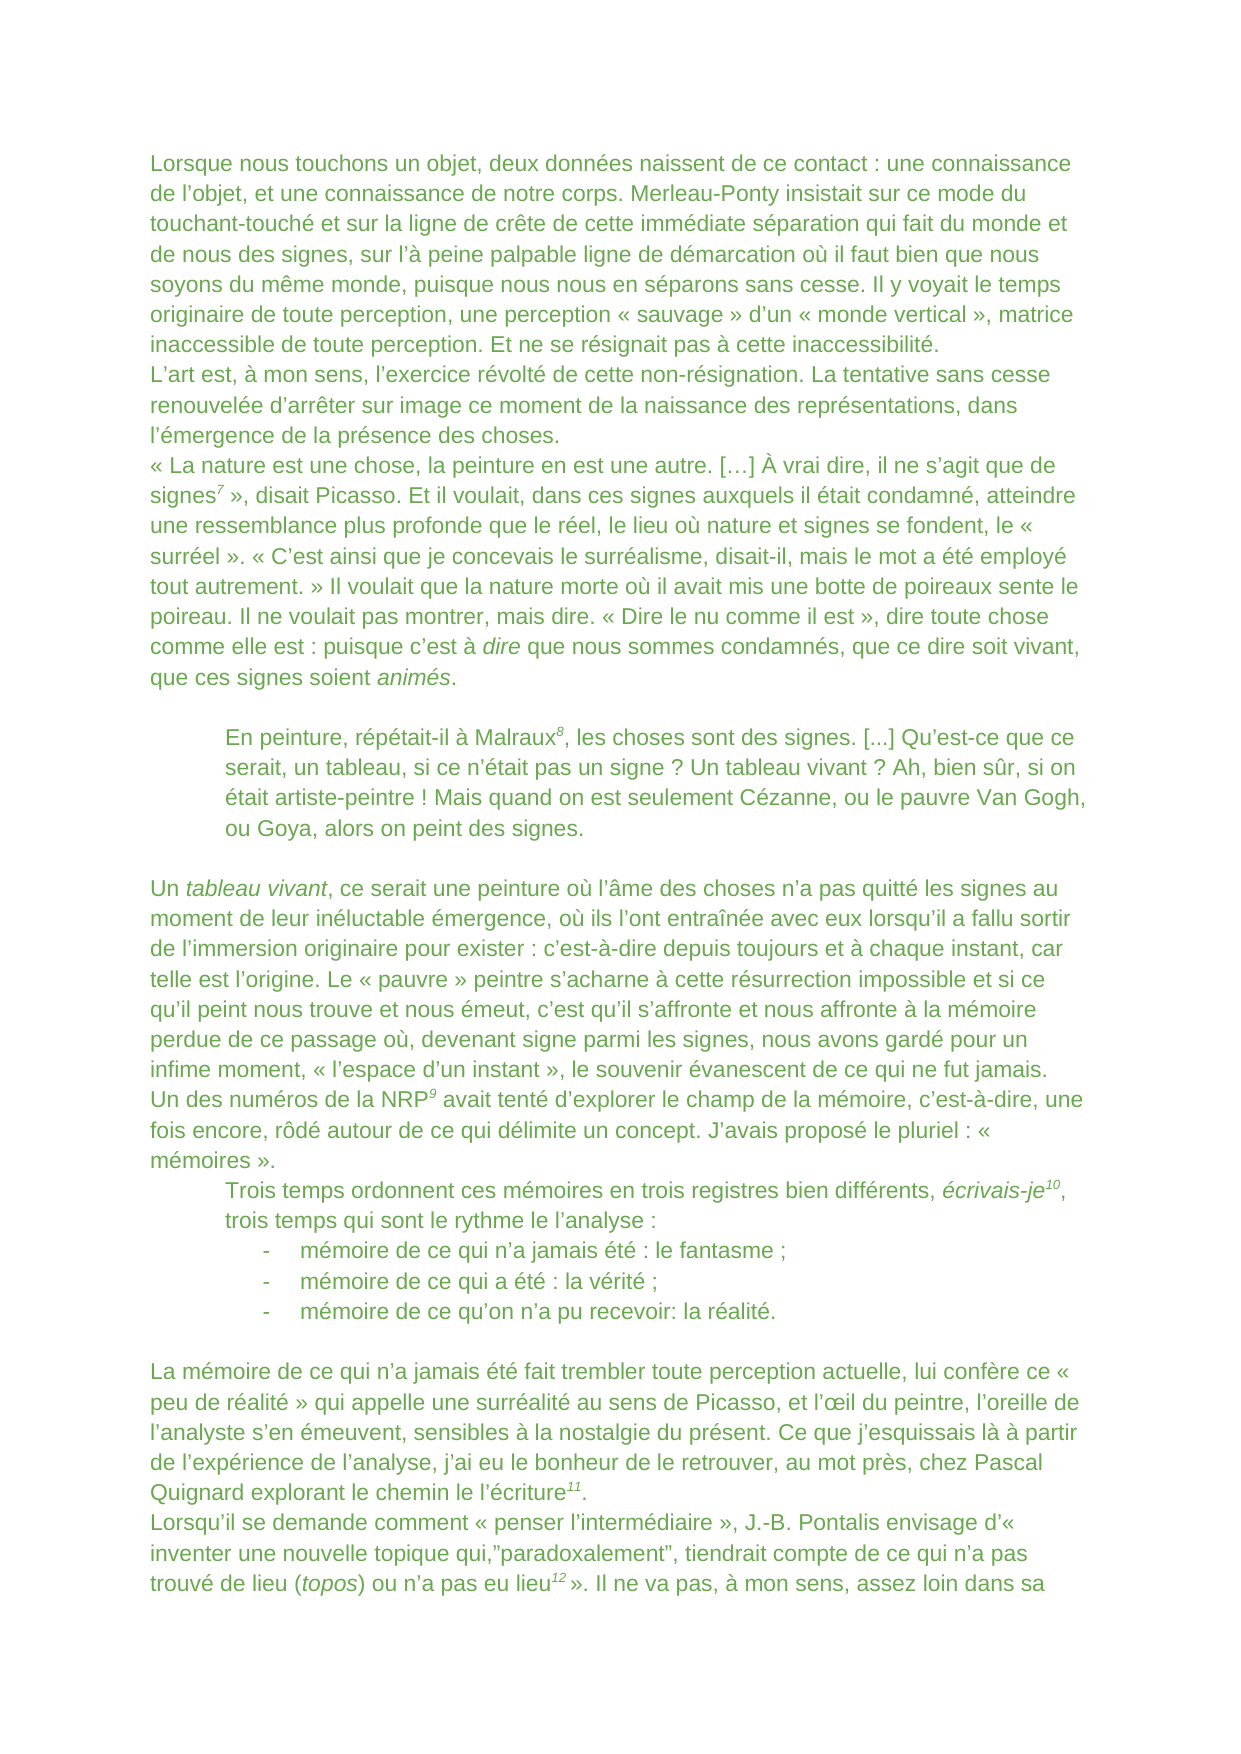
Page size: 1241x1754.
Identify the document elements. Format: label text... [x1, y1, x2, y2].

list mémoire de ce qu’on n’a pu recevoir: la réalité. [262, 1298, 1090, 1324]
list mémoire de ce qui a été : la vérité ; [262, 1268, 1090, 1294]
text Un tableau vivant, ce serait une peinture où l’âme des choses n’a pas quitté les signes au moment de leur inéluctable émergence, où ils l’ont entraînée avec eux lorsqu’il a fallu sortir de l’immersion originaire pour exister : c’est-à-dire depuis toujours et à chaque instant, car telle est l’origine. Le « pauvre » peintre s’acharne à cette résurrection impossible et si ce qu’il peint nous trouve et nous émeut, c’est qu’il s’affronte et nous affronte à la mémoire perdue de ce passage où, devenant signe parmi les signes, nous avons gardé pour un infime moment, « l’espace d’un instant », le souvenir évanescent de ce qui ne fut jamais. [150, 875, 1090, 1083]
text La mémoire de ce qui n’a jamais été fait trembler toute perception actuelle, lui confère ce « peu de réalité » qui appelle une surréalité au sens de Picasso, et l’œil du peintre, l’oreille de l’analyste s’en émeuvent, sensibles à la nostalgie du présent. Ce que j’esquissais là à partir de l’expérience de l’analyse, j’ai eu le bonheur de le retrouver, au mot près, chez Pascal Quignard explorant le chemin le l’écriture11. [150, 1358, 1090, 1506]
text Un des numéros de la NRP9 avait tenté d’explorer le champ de la mémoire, c’est-à-dire, une fois encore, rôdé autour de ce qui délimite un concept. J’avais proposé le pluriel : « mémoires ». [150, 1086, 1090, 1173]
text Trois temps ordonnent ces mémoires en trois registres bien différents, écrivais-je10, trois temps qui sont le rythme le l’analyse : [225, 1177, 1090, 1234]
text L’art est, à mon sens, l’exercice révolté de cette non-résignation. La tentative sans cesse renouvelée d’arrêter sur image ce moment de la naissance des représentations, dans l’émergence de la présence des choses. [150, 361, 1090, 448]
text Lorsque nous touchons un objet, deux données naissent de ce contact : une connaissance de l’objet, et une connaissance de notre corps. Merleau-Ponty insistait sur ce mode du touchant-touché et sur la ligne de crête de cette immédiate séparation qui fait du monde et de nous des signes, sur l’à peine palpable ligne de démarcation où il faut bien que nous soyons du même monde, puisque nous nous en séparons sans cesse. Il y voyait le temps originaire de toute perception, une perception « sauvage » d’un « monde vertical », matrice inaccessible de toute perception. Et ne se résignait pas à cette inaccessibilité. [150, 150, 1090, 358]
text En peinture, répétait-il à Malraux8, les choses sont des signes. [...] Qu’est-ce que ce serait, un tableau, si ce n’était pas un signe ? Un tableau vivant ? Ah, bien sûr, si on était artiste-peintre ! Mais quand on est seulement Cézanne, ou le pauvre Van Gogh, ou Goya, alors on peint des signes. [225, 724, 1090, 841]
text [150, 1509, 1090, 1596]
text « La nature est une chose, la peinture en est une autre. […] À vrai dire, il ne s’agit que de signes7 », disait Picasso. Et il voulait, dans ces signes auxquels il était condamné, atteindre une ressemblance plus profonde que le réel, le lieu où nature et signes se fondent, le « surréel ». « C’est ainsi que je concevais le surréalisme, disait-il, mais le mot a été employé tout autrement. » Il voulait que la nature morte où il avait mis une botte de poireaux sente le poireau. Il ne voulait pas montrer, mais dire. « Dire le nu comme il est », dire toute chose comme elle est : puisque c’est à dire que nous sommes condamnés, que ce dire soit vivant, que ces signes soient animés. [150, 452, 1090, 690]
list mémoire de ce qui n’a jamais été : le fantasme ; [262, 1237, 1090, 1264]
